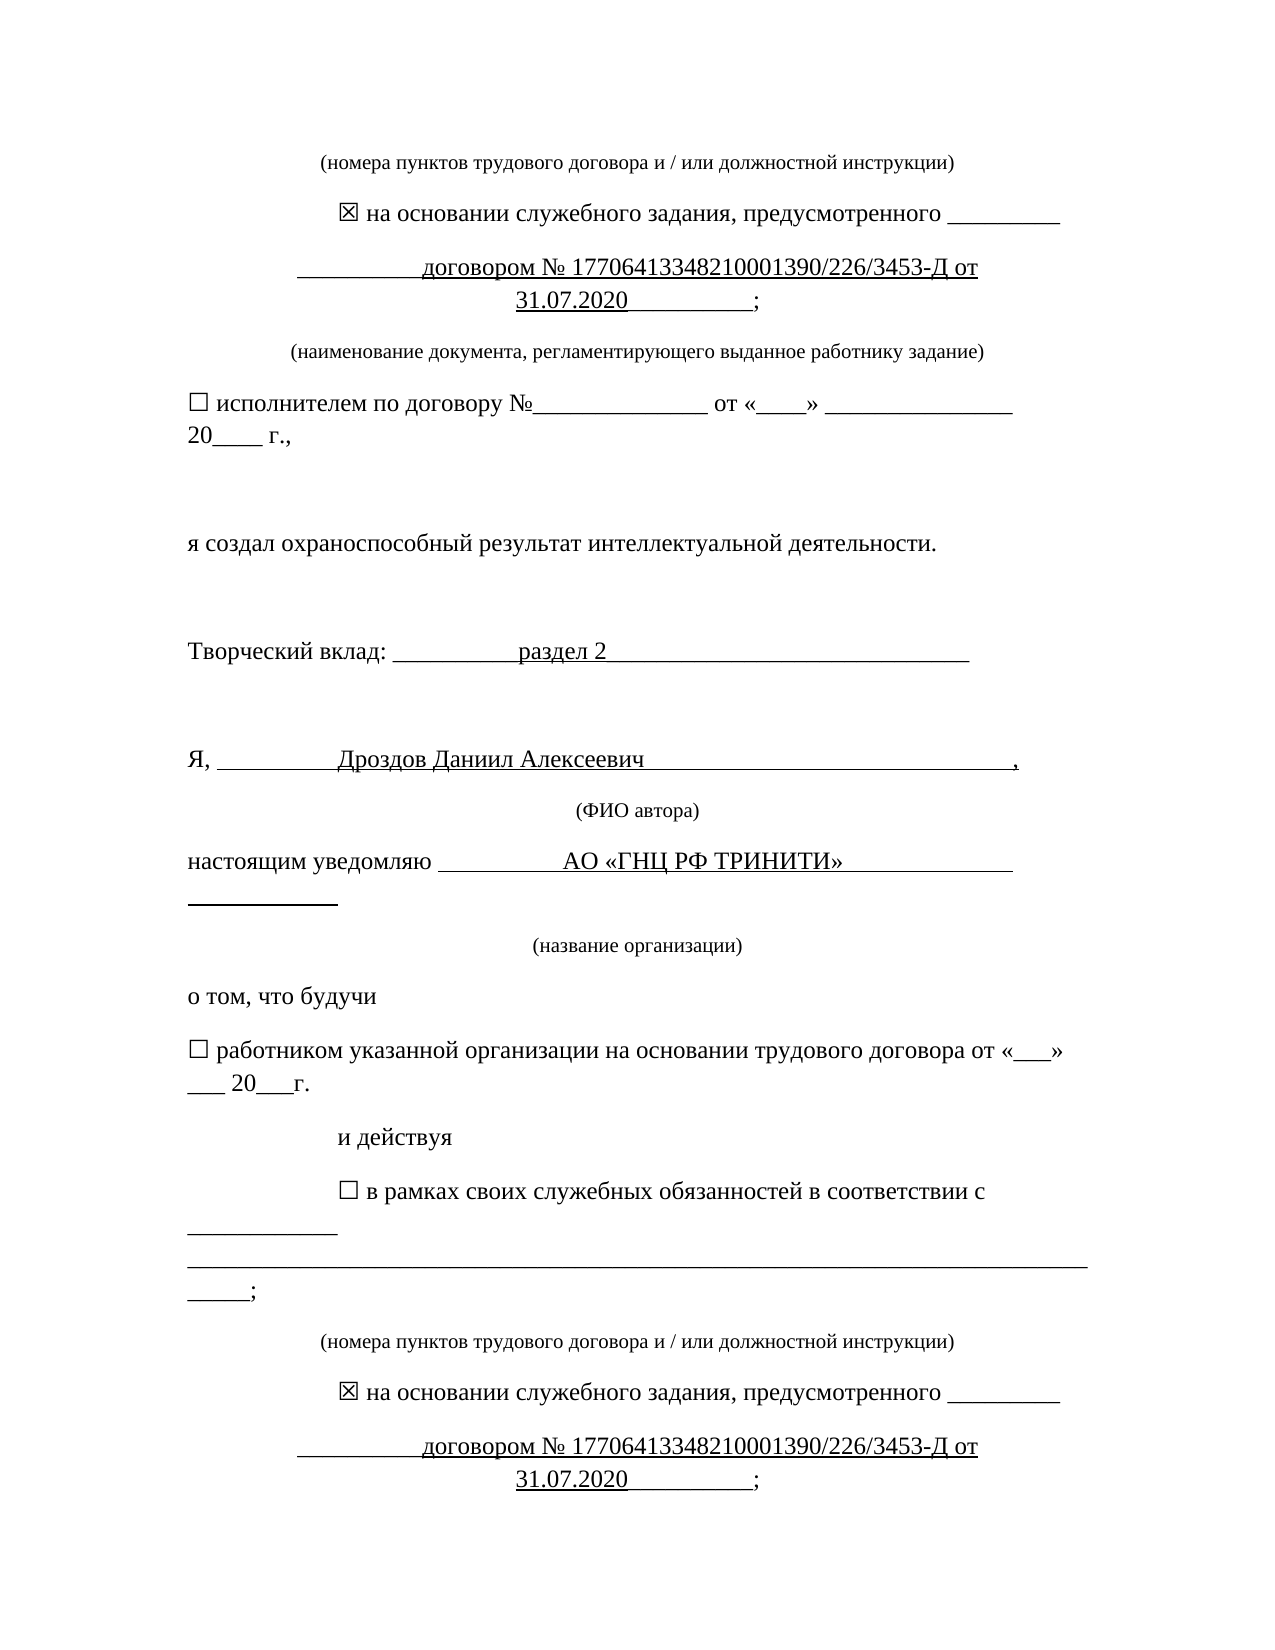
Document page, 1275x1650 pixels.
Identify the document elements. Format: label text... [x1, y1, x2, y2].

text я создал охраноспособный результат интеллектуальной деятельности. [187, 528, 1087, 557]
text настоящим уведомляю АО «ГНЦ РФ ТРИНИТИ» [187, 846, 1087, 908]
text (номера пунктов трудового договора и / или должностной инструкции) [187, 1329, 1087, 1353]
text (название организации) [187, 933, 1087, 957]
text __________договором № 17706413348210001390/226/3453-Д от 31.07.2020__________; [187, 252, 1087, 314]
text __________договором № 17706413348210001390/226/3453-Д от 31.07.2020__________; [187, 1431, 1087, 1493]
text (ФИО автора) [187, 798, 1087, 822]
text (номера пунктов трудового договора и / или должностной инструкции) [187, 150, 1087, 174]
text Я, Дроздов Даниил Алексеевич , [187, 744, 1087, 772]
text Творческий вклад: __________раздел 2_____________________________ [187, 636, 1087, 665]
text ☒ на основании служебного задания, предусмотренного _________ [187, 1377, 1087, 1406]
text и действуя [187, 1122, 1087, 1151]
text ☒ на основании служебного задания, предусмотренного _________ [187, 198, 1087, 227]
text ☐ работником указанной организации на основании трудового договора от «___» ___ 20___г. [187, 1035, 1087, 1097]
text (наименование документа, регламентирующего выданное работнику задание) [187, 339, 1087, 363]
text ☐ исполнителем по договору №______________ от «____» _______________ 20____ г., [187, 388, 1087, 449]
text ☐ в рамках своих служебных обязанностей в соответствии с ____________ _____________________________________________________________________________; [187, 1268, 1087, 1304]
text о том, что будучи [187, 981, 1087, 1010]
text ☐ в рамках своих служебных обязанностей в соответствии с ____________ _____________________________________________________________________________; [187, 1176, 1087, 1267]
